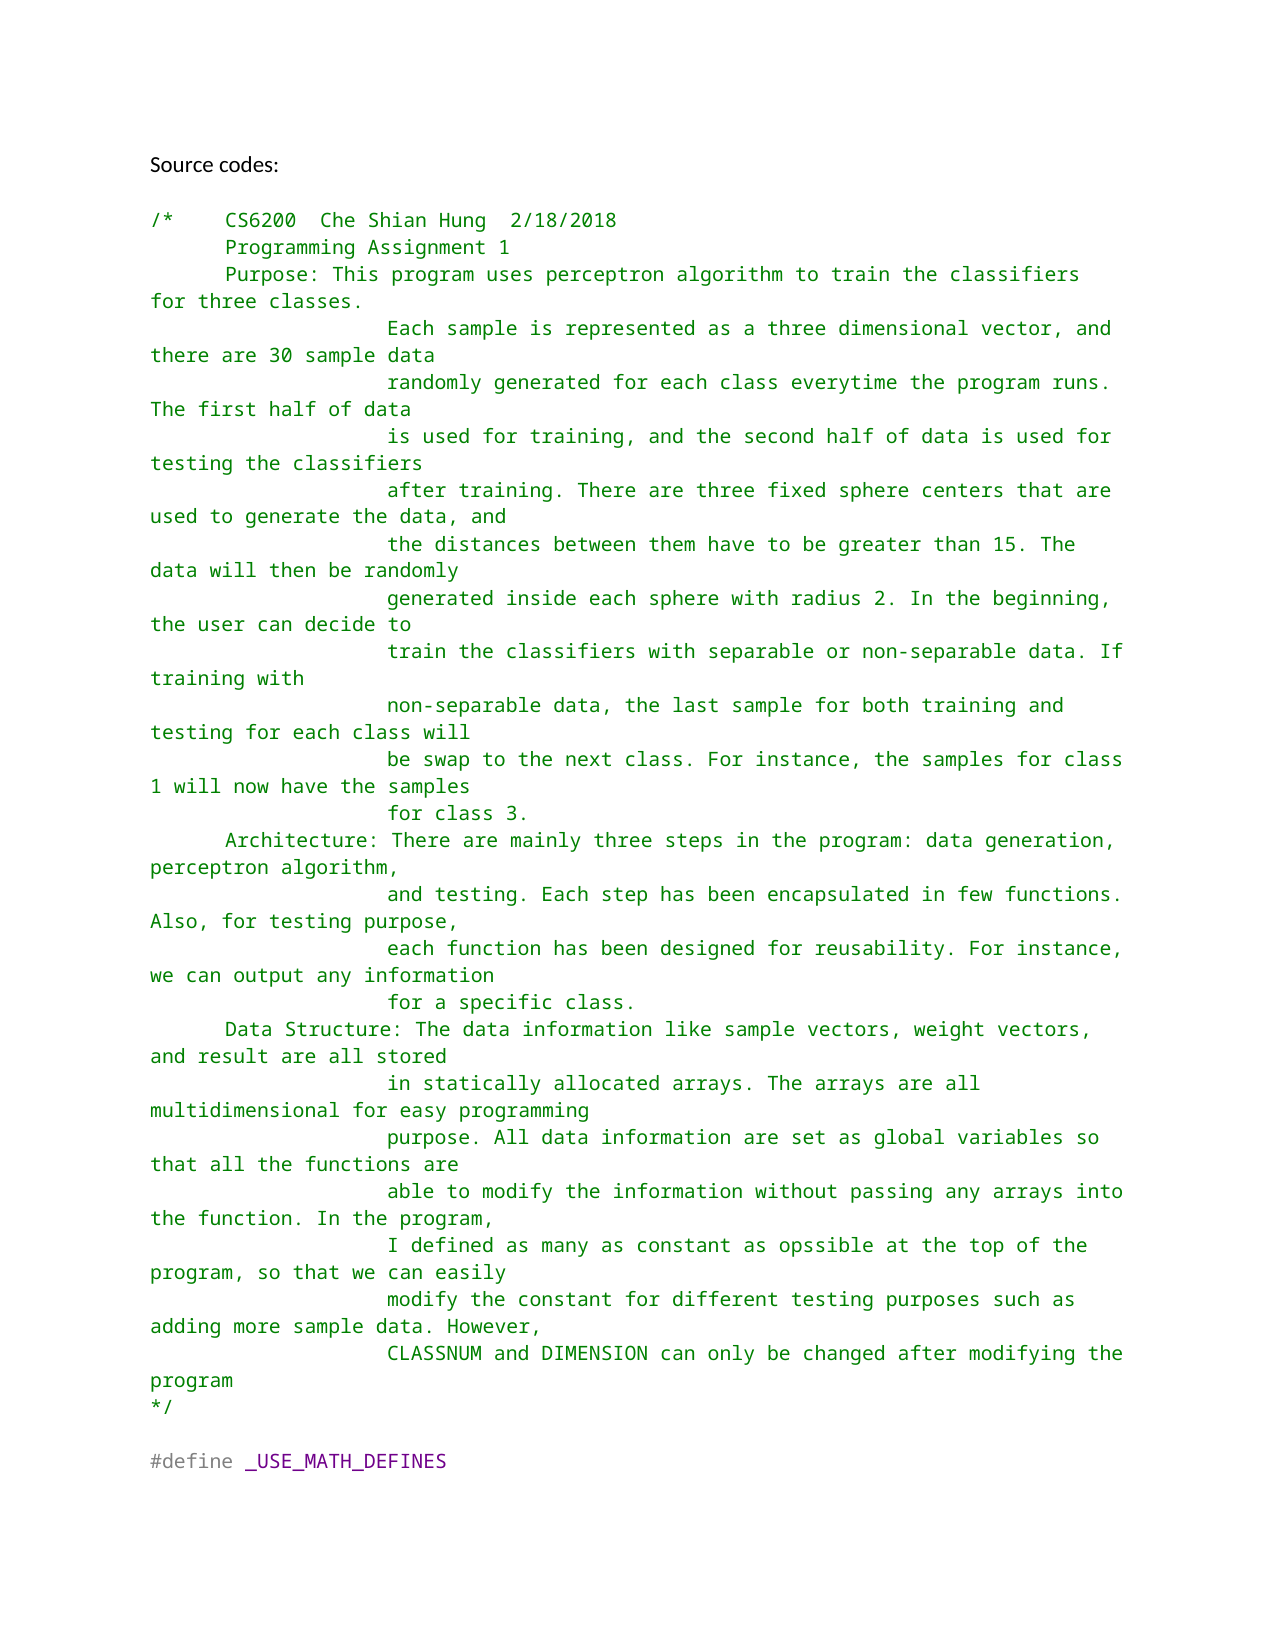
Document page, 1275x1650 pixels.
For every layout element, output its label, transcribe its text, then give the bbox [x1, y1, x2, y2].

text for a specific class. [150, 988, 1125, 1015]
text is used for training, and the second half of data is used for testing the classifiers [150, 422, 1125, 476]
text /* CS6200 Che Shian Hung 2/18/2018 [150, 206, 1125, 233]
text Data Structure: The data information like sample vectors, weight vectors, and result are all stored [150, 1015, 1125, 1069]
text and testing. Each step has been encapsulated in few functions. Also, for testing purpose, [150, 881, 1125, 934]
text #define _USE_MATH_DEFINES [150, 1447, 1125, 1474]
text the distances between them have to be greater than 15. The data will then be randomly [150, 530, 1125, 584]
text Each sample is represented as a three dimensional vector, and there are 30 sample data [150, 314, 1125, 368]
text after training. There are three fixed sphere centers that are used to generate the data, and [150, 476, 1125, 530]
text CLASSNUM and DIMENSION can only be changed after modifying the program [150, 1339, 1125, 1393]
text Purpose: This program uses perceptron algorithm to train the classifiers for three classes. [150, 260, 1125, 314]
text modify the constant for different testing purposes such as adding more sample data. However, [150, 1285, 1125, 1339]
text purpose. All data information are set as global variables so that all the functions are [150, 1123, 1125, 1177]
text for class 3. [150, 799, 1125, 827]
text train the classifiers with separable or non-separable data. If training with [150, 638, 1125, 692]
text be swap to the next class. For instance, the samples for class 1 will now have the samples [150, 746, 1125, 799]
text */ [150, 1393, 1125, 1420]
text generated inside each sphere with radius 2. In the beginning, the user can decide to [150, 584, 1125, 638]
text non-separable data, the last sample for both training and testing for each class will [150, 692, 1125, 746]
text randomly generated for each class everytime the program runs. The first half of data [150, 368, 1125, 422]
text Programming Assignment 1 [150, 233, 1125, 260]
text I defined as many as constant as opssible at the top of the program, so that we can easily [150, 1231, 1125, 1285]
text Architecture: There are mainly three steps in the program: data generation, perceptron algorithm, [150, 827, 1125, 881]
text able to modify the information without passing any arrays into the function. In the program, [150, 1177, 1125, 1231]
text in statically allocated arrays. The arrays are all multidimensional for easy programming [150, 1069, 1125, 1123]
text Source codes: [150, 150, 1125, 206]
text each function has been designed for reusability. For instance, we can output any information [150, 934, 1125, 988]
